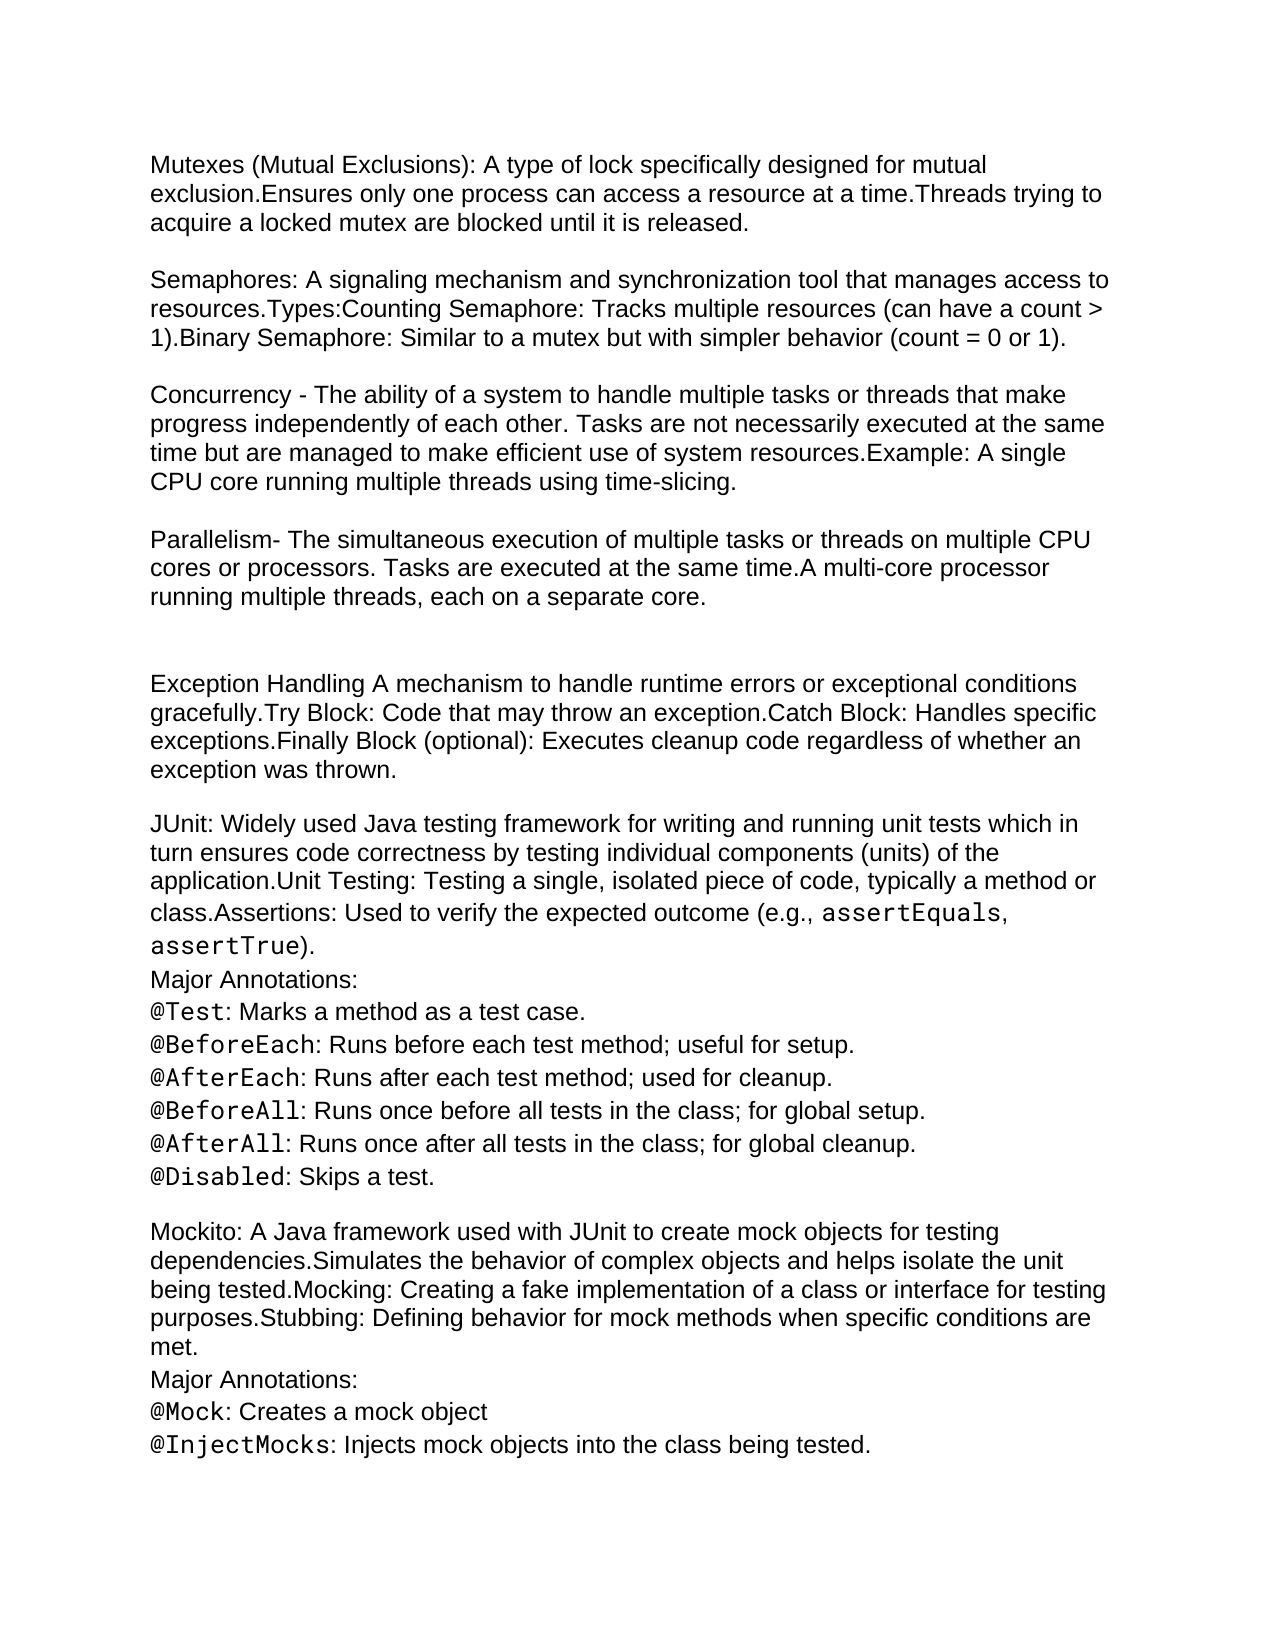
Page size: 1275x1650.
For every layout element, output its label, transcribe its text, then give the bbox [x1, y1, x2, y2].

text Semaphores: A signaling mechanism and synchronization tool that manages access to resources.Types:Counting Semaphore: Tracks multiple resources (can have a count > 1).Binary Semaphore: Similar to a mutex but with simpler behavior (count = 0 or 1). [150, 265, 1125, 351]
text Parallelism- The simultaneous execution of multiple tasks or threads on multiple CPU cores or processors. Tasks are executed at the same time.A multi-core processor running multiple threads, each on a separate core. [150, 524, 1125, 611]
text @Disabled: Skips a test. [150, 1159, 1125, 1192]
text JUnit: Widely used Java testing framework for writing and running unit tests which in turn ensures code correctness by testing individual components (units) of the application.Unit Testing: Testing a single, isolated piece of code, typically a method or class.Assertions: Used to verify the expected outcome (e.g., assertEquals, assertTrue). [150, 809, 1125, 961]
text Mockito: A Java framework used with JUnit to create mock objects for testing dependencies.Simulates the behavior of complex objects and helps isolate the unit being tested.Mocking: Creating a fake implementation of a class or interface for testing purposes.Stubbing: Defining behavior for mock methods when specific conditions are met. [150, 1217, 1125, 1361]
text @BeforeEach: Runs before each test method; useful for setup. [150, 1027, 1125, 1060]
text @Test: Marks a method as a test case. [150, 994, 1125, 1027]
text @InjectMocks: Injects mock objects into the class being tested. [150, 1427, 1125, 1460]
text Major Annotations: [150, 1365, 1125, 1394]
text @Mock: Creates a mock object [150, 1394, 1125, 1427]
text @AfterEach: Runs after each test method; used for cleanup. [150, 1060, 1125, 1093]
text Mutexes (Mutual Exclusions): A type of lock specifically designed for mutual exclusion.Ensures only one process can access a resource at a time.Threads trying to acquire a locked mutex are blocked until it is released. [150, 150, 1125, 236]
text Major Annotations: [150, 965, 1125, 994]
text @AfterAll: Runs once after all tests in the class; for global cleanup. [150, 1126, 1125, 1159]
text @BeforeAll: Runs once before all tests in the class; for global setup. [150, 1093, 1125, 1126]
text Exception Handling A mechanism to handle runtime errors or exceptional conditions gracefully.Try Block: Code that may throw an exception.Catch Block: Handles specific exceptions.Finally Block (optional): Executes cleanup code regardless of whether an exception was thrown. [150, 669, 1125, 784]
text Concurrency - The ability of a system to handle multiple tasks or threads that make progress independently of each other. Tasks are not necessarily executed at the same time but are managed to make efficient use of system resources.Example: A single CPU core running multiple threads using time-slicing. [150, 380, 1125, 495]
